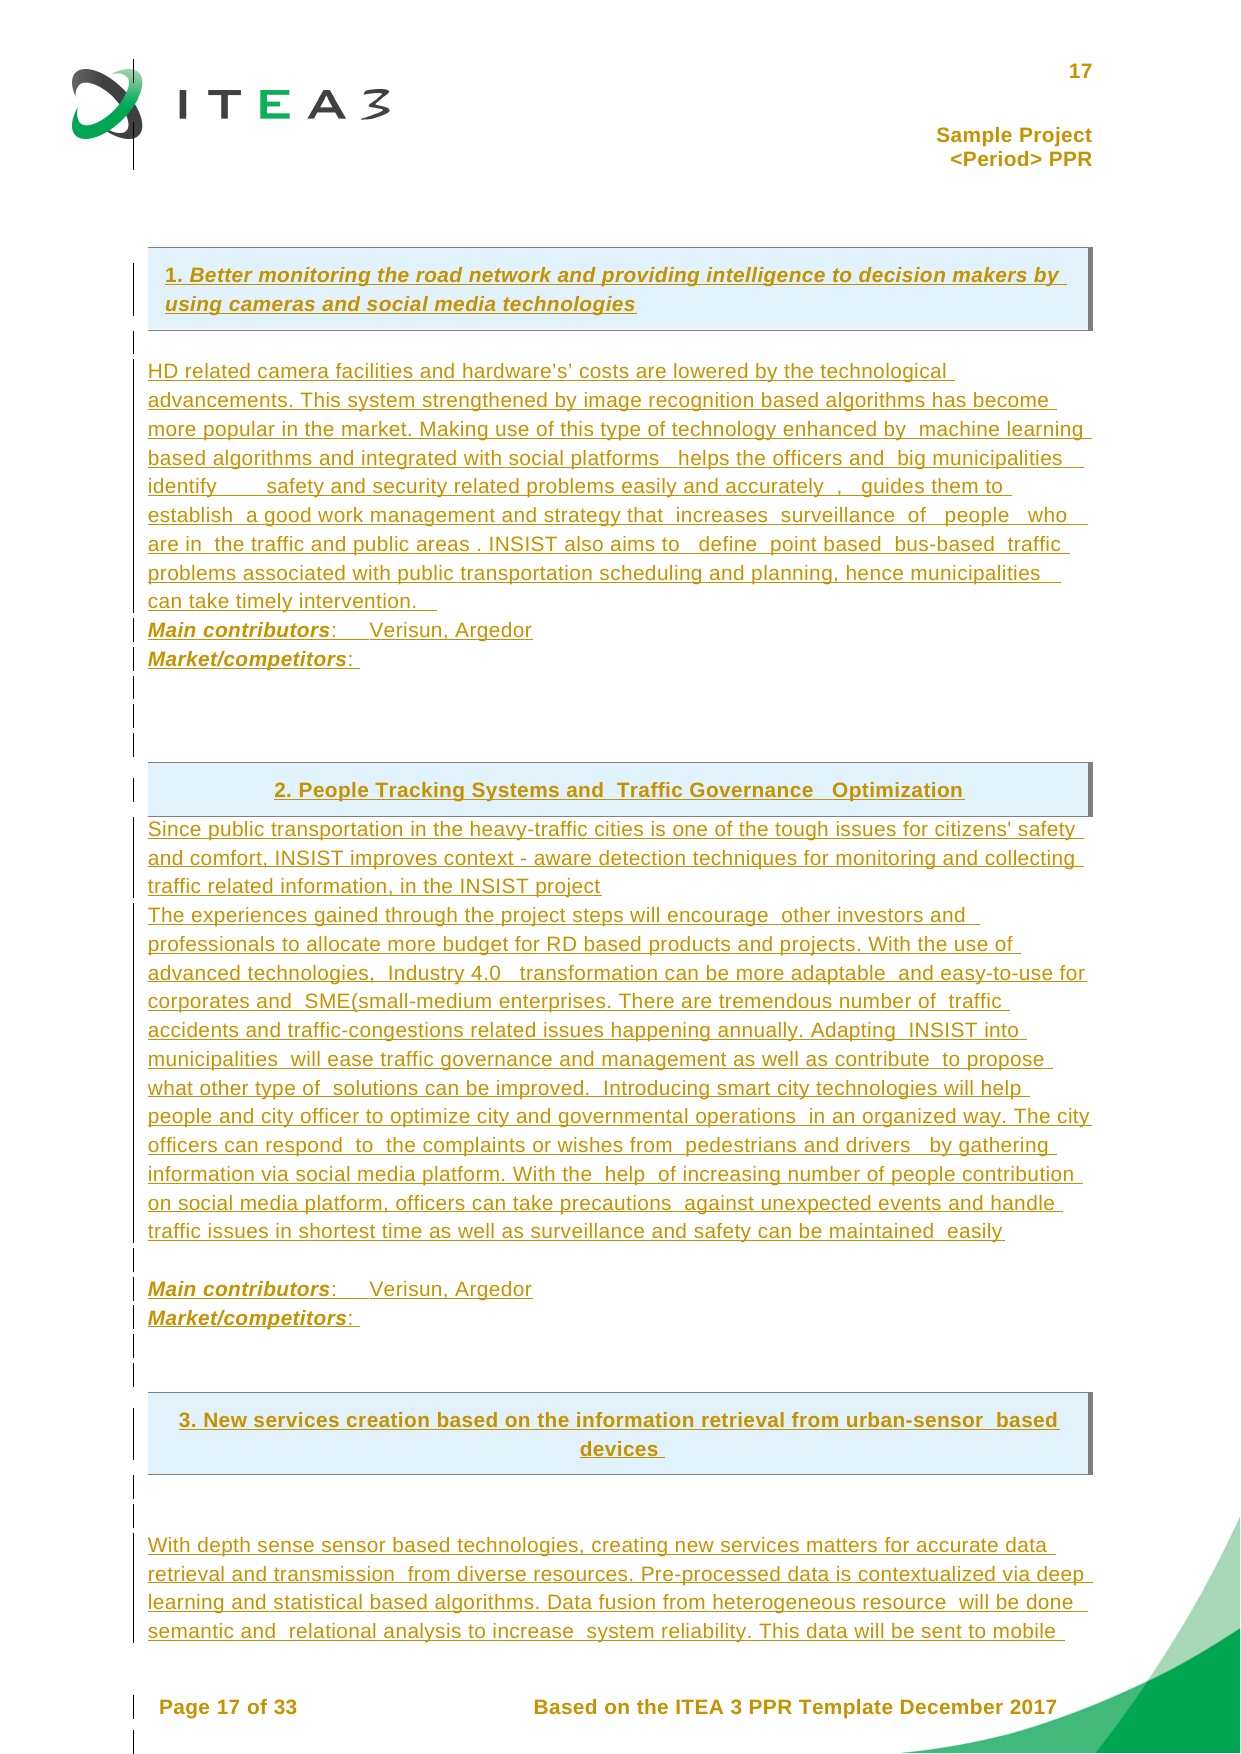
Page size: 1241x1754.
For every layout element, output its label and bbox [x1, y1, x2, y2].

picture [0, 0, 442, 198]
picture [810, 1484, 1241, 1753]
picture [1075, 1571, 1081, 1580]
